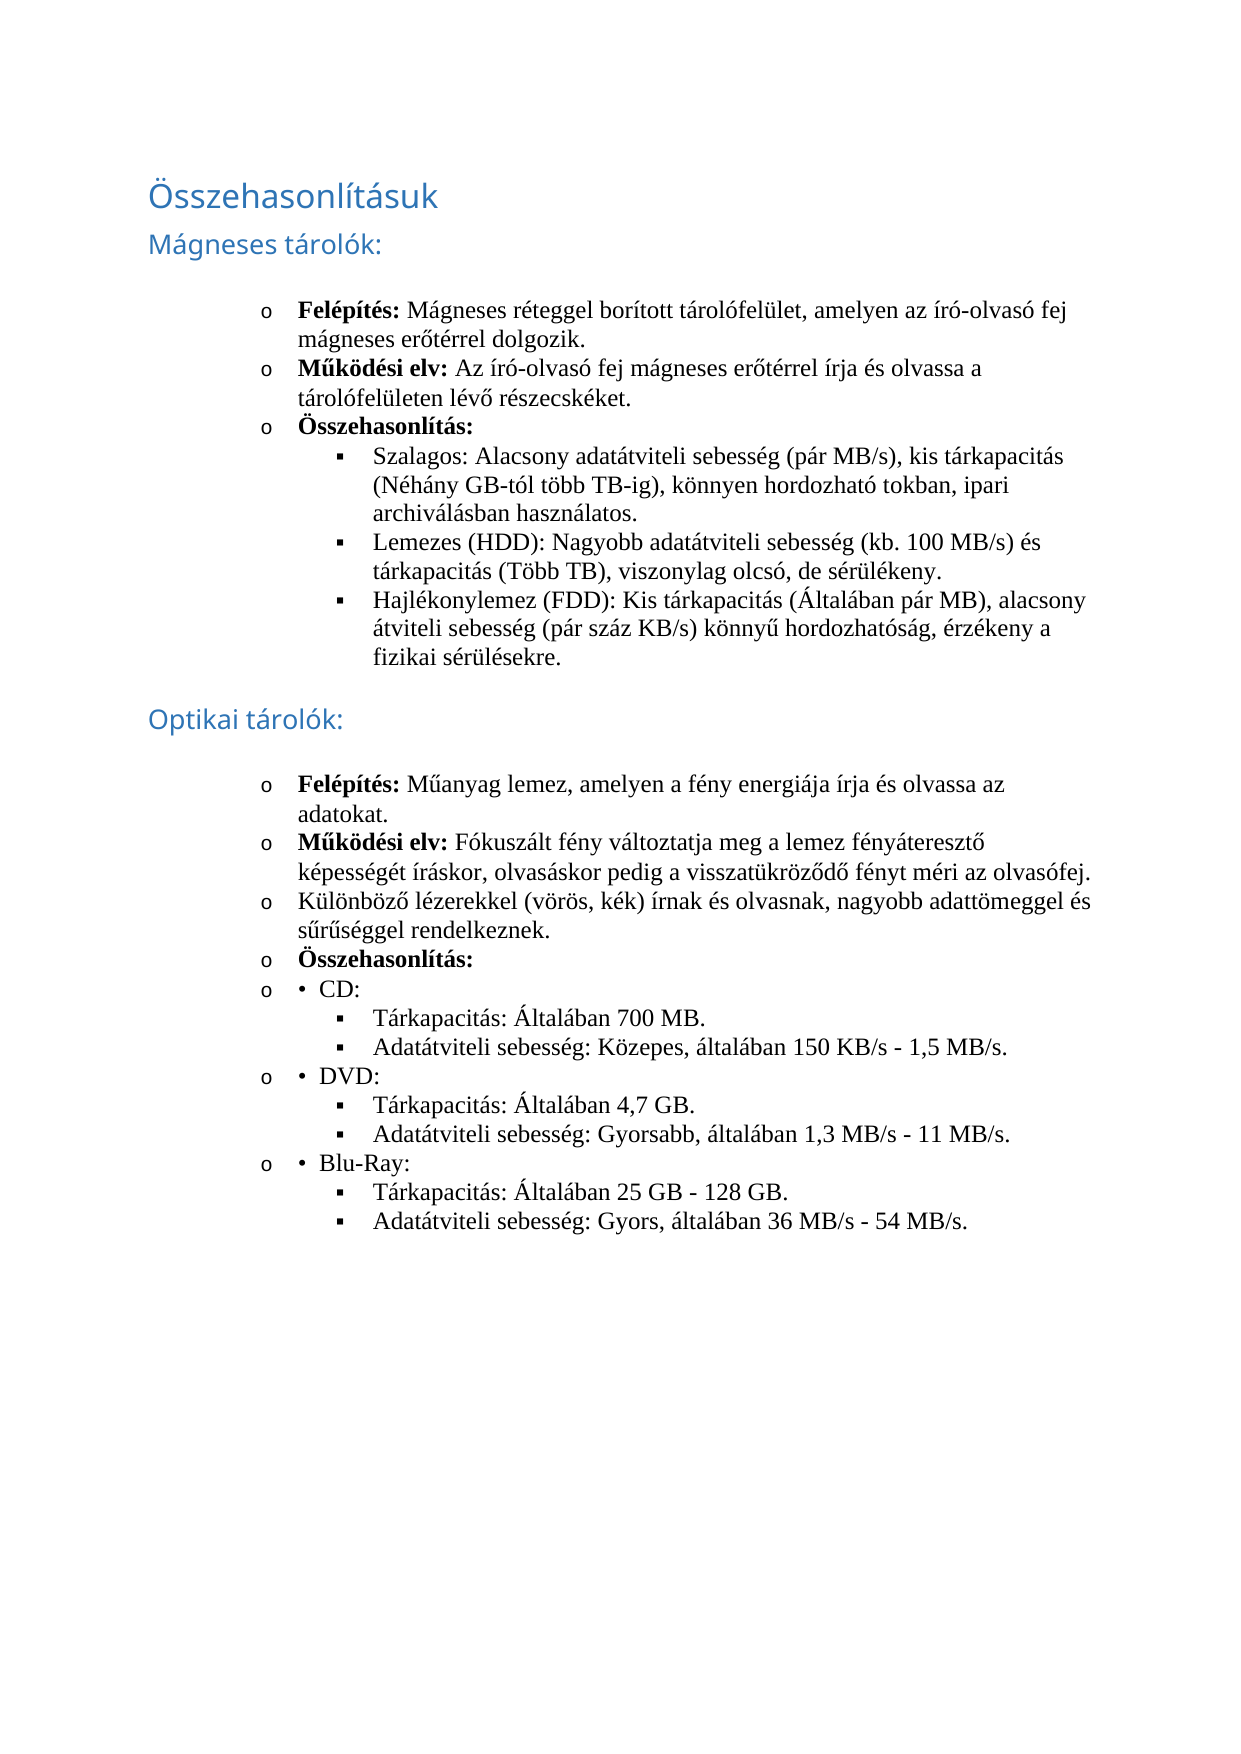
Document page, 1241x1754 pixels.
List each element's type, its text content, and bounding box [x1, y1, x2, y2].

list Tárkapacitás: Általában 700 MB. [335, 1003, 1093, 1032]
list Összehasonlítás: [260, 944, 1093, 974]
list Adatátviteli sebesség: Gyorsabb, általában 1,3 MB/s - 11 MB/s. [335, 1119, 1093, 1148]
list • DVD: [260, 1061, 1093, 1090]
list Felépítés: Mágneses réteggel borított tárolófelület, amelyen az író-olvasó fej mágneses erőtérrel dolgozik. [260, 295, 1093, 353]
list Különböző lézerekkel (vörös, kék) írnak és olvasnak, nagyobb adattömeggel és sűrűséggel rendelkeznek. [260, 886, 1093, 944]
list Hajlékonylemez (FDD): Kis tárkapacitás (Általában pár MB), alacsony átviteli sebesség (pár száz KB/s) könnyű hordozhatóság, érzékeny a fizikai sérülésekre. [335, 585, 1093, 671]
list • Blu-Ray: [260, 1148, 1093, 1177]
list Működési elv: Fókuszált fény változtatja meg a lemez fényáteresztő képességét íráskor, olvasáskor pedig a visszatükröződő fényt méri az olvasófej. [260, 827, 1093, 886]
list Szalagos: Alacsony adatátviteli sebesség (pár MB/s), kis tárkapacitás (Néhány GB-tól több TB-ig), könnyen hordozható tokban, ipari archiválásban használatos. [335, 441, 1093, 527]
subtitle Optikai tárolók: [148, 700, 1093, 737]
list Adatátviteli sebesség: Gyors, általában 36 MB/s - 54 MB/s. [335, 1206, 1093, 1235]
list Működési elv: Az író-olvasó fej mágneses erőtérrel írja és olvassa a tárolófelületen lévő részecskéket. [260, 353, 1093, 411]
list • CD: [260, 974, 1093, 1003]
list Lemezes (HDD): Nagyobb adatátviteli sebesség (kb. 100 MB/s) és tárkapacitás (Több TB), viszonylag olcsó, de sérülékeny. [335, 527, 1093, 585]
list Adatátviteli sebesség: Közepes, általában 150 KB/s - 1,5 MB/s. [335, 1032, 1093, 1061]
list Tárkapacitás: Általában 25 GB - 128 GB. [335, 1177, 1093, 1206]
list Tárkapacitás: Általában 4,7 GB. [335, 1090, 1093, 1119]
list Felépítés: Műanyag lemez, amelyen a fény energiája írja és olvassa az adatokat. [260, 769, 1093, 827]
subtitle Összehasonlításuk [148, 173, 1093, 218]
list Összehasonlítás: [260, 411, 1093, 441]
subtitle Mágneses tárolók: [148, 226, 1093, 263]
